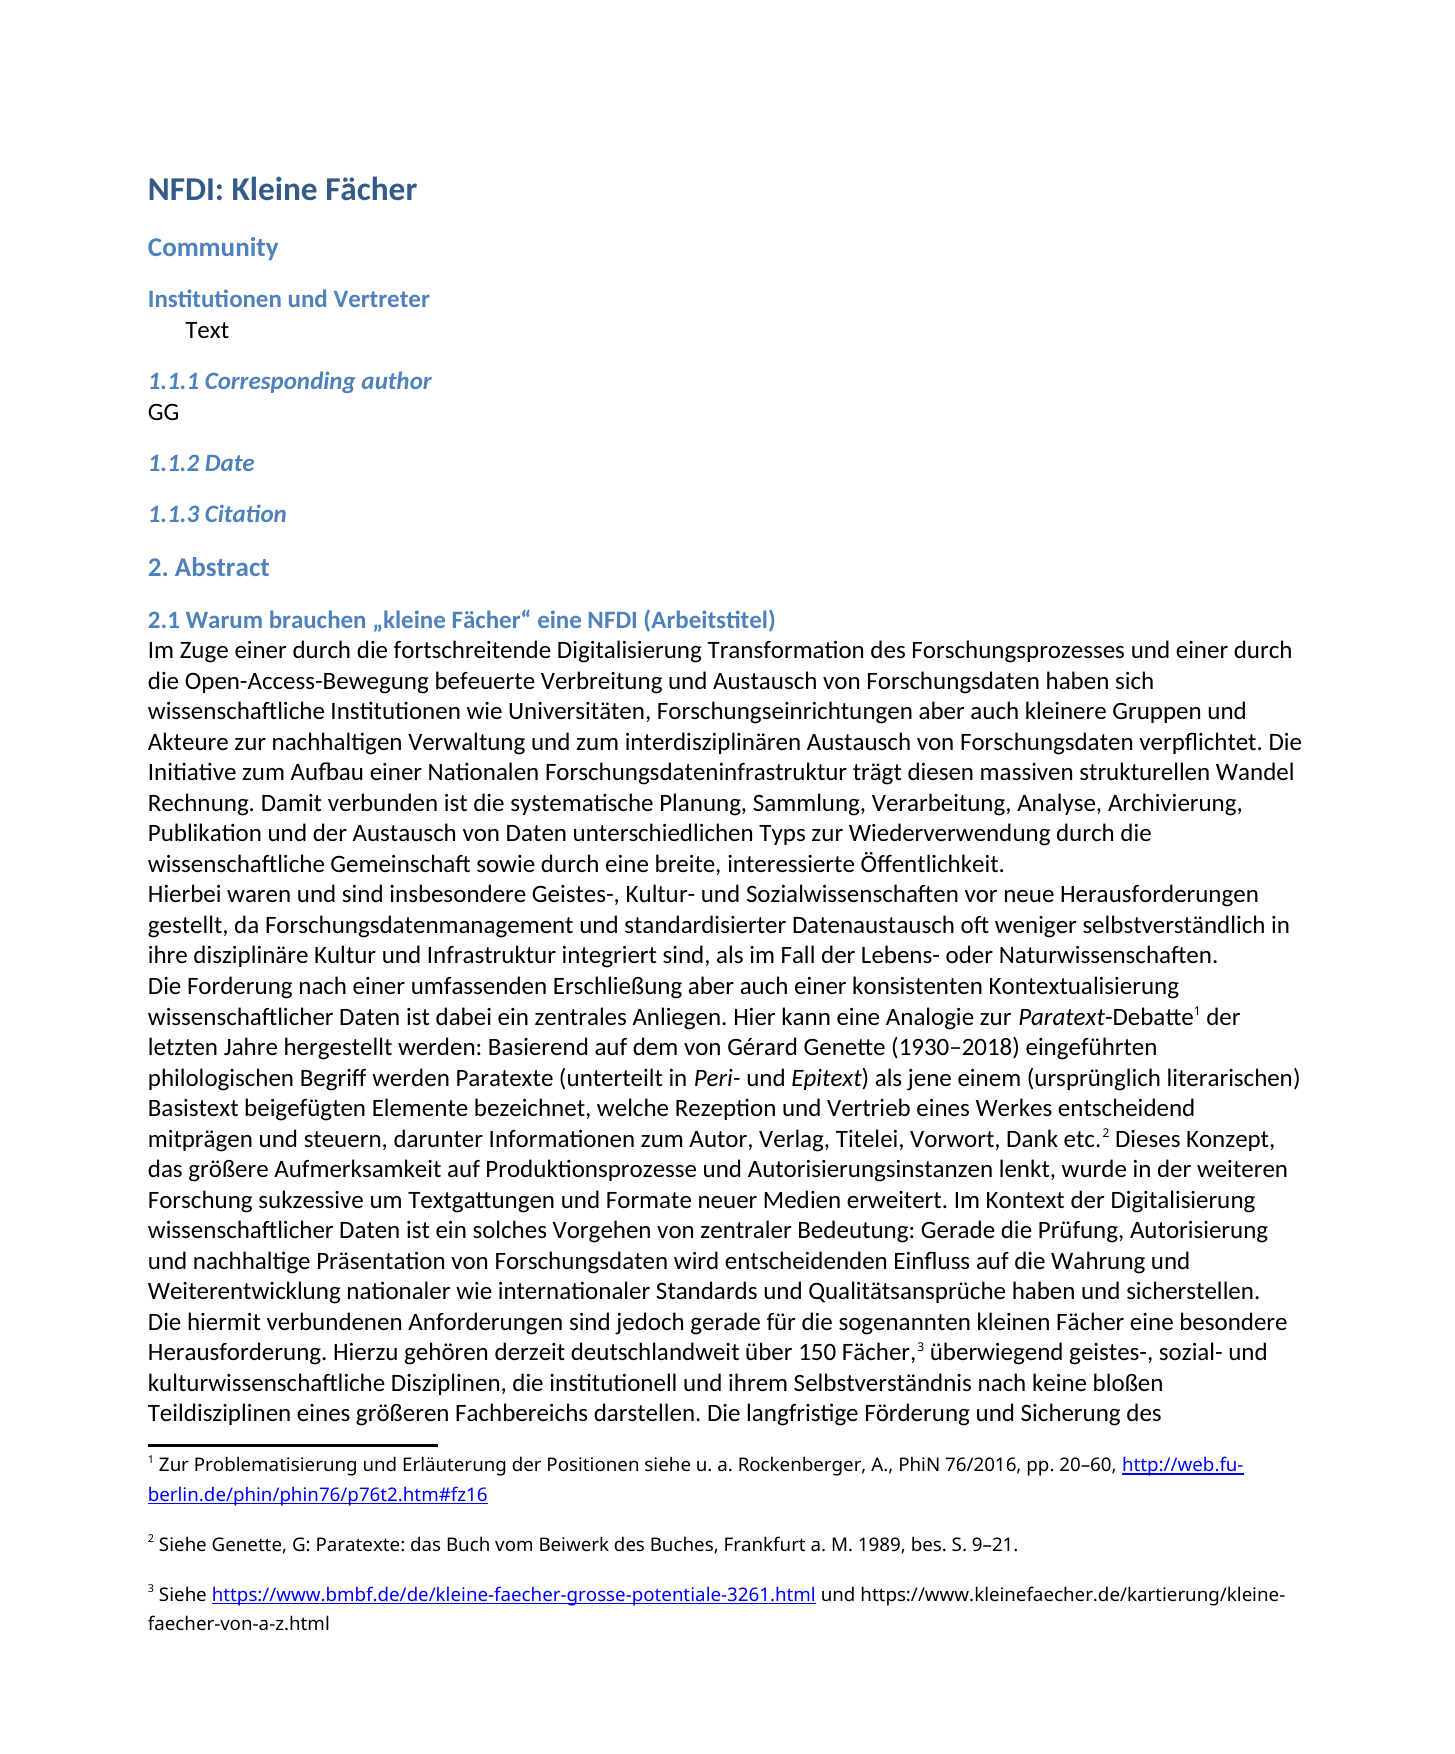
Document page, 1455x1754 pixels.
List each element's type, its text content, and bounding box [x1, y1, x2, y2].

list Text [185, 314, 1307, 344]
subtitle 1.1.1 Corresponding author [148, 365, 1307, 396]
text GG [148, 396, 1307, 426]
subtitle NFDI: Kleine Fächer [148, 168, 1307, 209]
text Im Zuge einer durch die fortschreitende Digitalisierung Transformation des Forschungsprozesses und einer durch die Open-Access-Bewegung befeuerte Verbreitung und Austausch von Forschungsdaten haben sich wissenschaftliche Institutionen wie Universitäten, Forschungseinrichtungen aber auch kleinere Gruppen und Akteure zur nachhaltigen Verwaltung und zum interdisziplinären Austausch von Forschungsdaten verpflichtet. Die Initiative zum Aufbau einer Nationalen Forschungsdateninfrastruktur trägt diesen massiven strukturellen Wandel Rechnung. Damit verbunden ist die systematische Planung, Sammlung, Verarbeitung, Analyse, Archivierung, Publikation und der Austausch von Daten unterschiedlichen Typs zur Wiederverwendung durch die wissenschaftliche Gemeinschaft sowie durch eine breite, interessierte Öffentlichkeit. [148, 634, 1307, 878]
subtitle 1.1.2 Date [148, 447, 1307, 478]
subtitle 2.1 Warum brauchen „kleine Fächer“ eine NFDI (Arbeitstitel) [148, 604, 1307, 634]
subtitle 1.1.3 Citation [148, 499, 1307, 529]
subtitle 2. Abstract [148, 550, 1307, 583]
subtitle Institutionen und Vertreter [148, 283, 1307, 314]
text Die Forderung nach einer umfassenden Erschließung aber auch einer konsistenten Kontextualisierung wissenschaftlicher Daten ist dabei ein zentrales Anliegen. Hier kann eine Analogie zur Paratext-Debatte der letzten Jahre hergestellt werden: Basierend auf dem von Gérard Genette (1930–2018) eingeführten philologischen Begriff werden Paratexte (unterteilt in Peri- und Epitext) als jene einem (ursprünglich literarischen) Basistext beigefügten Elemente bezeichnet, welche Rezeption und Vertrieb eines Werkes entscheidend mitprägen und steuern, darunter Informationen zum Autor, Verlag, Titelei, Vorwort, Dank etc. Dieses Konzept, das größere Aufmerksamkeit auf Produktionsprozesse und Autorisierungsinstanzen lenkt, wurde in der weiteren Forschung sukzessive um Textgattungen und Formate neuer Medien erweitert. Im Kontext der Digitalisierung wissenschaftlicher Daten ist ein solches Vorgehen von zentraler Bedeutung: Gerade die Prüfung, Autorisierung und nachhaltige Präsentation von Forschungsdaten wird entscheidenden Einfluss auf die Wahrung und Weiterentwicklung nationaler wie internationaler Standards und Qualitätsansprüche haben und sicherstellen. [148, 970, 1307, 1306]
text Hierbei waren und sind insbesondere Geistes-, Kultur- und Sozialwissenschaften vor neue Herausforderungen gestellt, da Forschungsdatenmanagement und standardisierter Datenaustausch oft weniger selbstverständlich in ihre disziplinäre Kultur und Infrastruktur integriert sind, als im Fall der Lebens- oder Naturwissenschaften. [148, 878, 1307, 970]
subtitle Community [148, 230, 1307, 263]
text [148, 1306, 1307, 1428]
